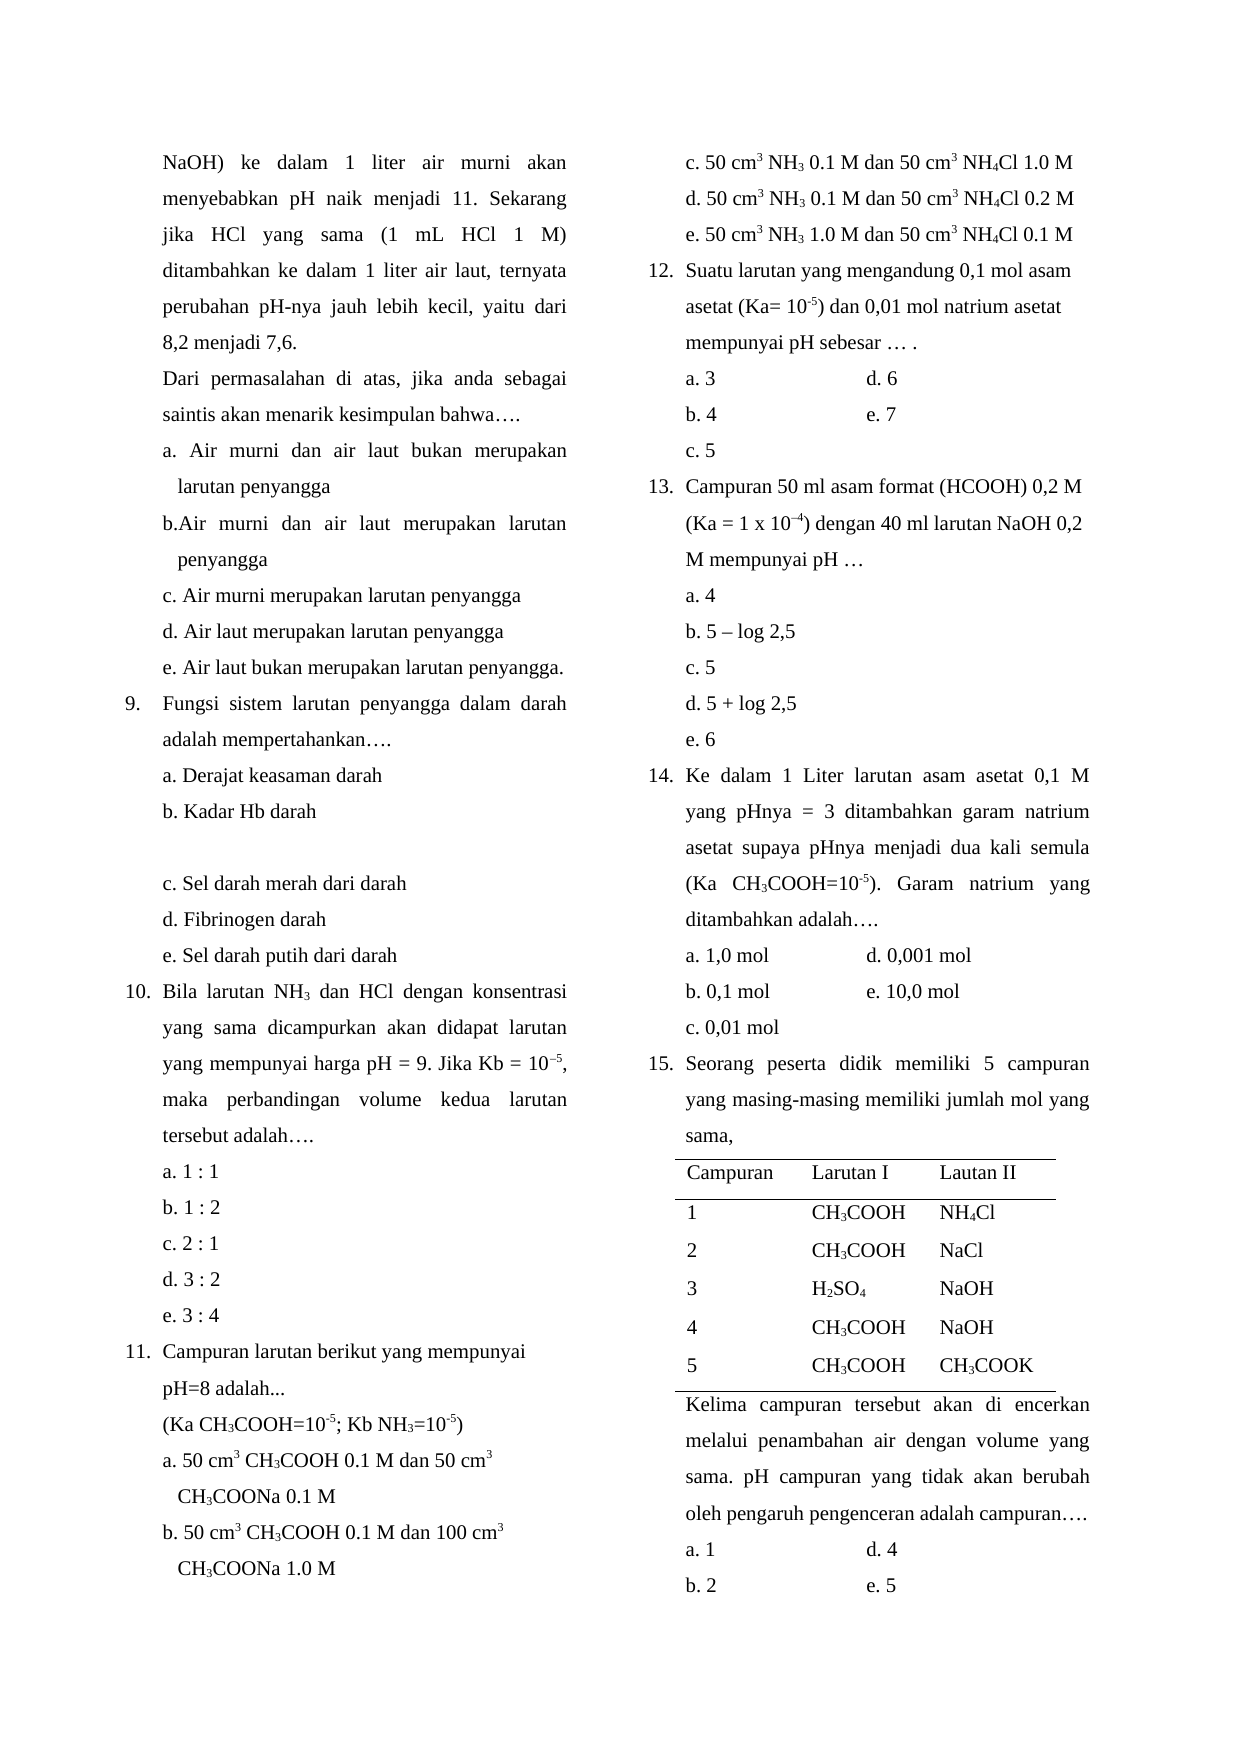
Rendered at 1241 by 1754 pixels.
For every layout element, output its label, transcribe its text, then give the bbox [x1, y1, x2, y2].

text a. 1,0 mol d. 0,001 mol [685, 943, 1090, 967]
text b. 2 e. 5 [685, 1572, 1090, 1597]
list Fungsi sistem larutan penyangga dalam darah adalah mempertahankan…. [125, 691, 567, 751]
table_cell NaOH [928, 1276, 1056, 1314]
text b. 5 – log 2,5 [685, 618, 1090, 643]
list Campuran larutan berikut yang mempunyai pH=8 adalah... [125, 1339, 567, 1399]
text a. Air murni dan air laut bukan merupakan larutan penyangga [162, 438, 567, 498]
text b. 1 : 2 [162, 1195, 567, 1219]
text d. Fibrinogen darah [162, 907, 567, 931]
text b. 50 cm3 CH3COOH 0.1 M dan 100 cm3 CH3COONa 1.0 M [162, 1519, 567, 1580]
text c. Air murni merupakan larutan penyangga [162, 582, 567, 607]
text c. 2 : 1 [162, 1231, 567, 1255]
table_cell NH4Cl [928, 1200, 1056, 1238]
text e. Sel darah putih dari darah [162, 943, 567, 967]
text a. Derajat keasaman darah [162, 763, 567, 787]
text a. 1 : 1 [162, 1159, 567, 1183]
list Seorang peserta didik memiliki 5 campuran yang masing-masing memiliki jumlah mol yang sama, [648, 1051, 1090, 1147]
table_cell 5 [675, 1353, 800, 1391]
text Dari permasalahan di atas, jika anda sebagai saintis akan menarik kesimpulan bahwa…. [162, 366, 567, 426]
text a. 4 [685, 582, 1090, 607]
table_cell 4 [675, 1315, 800, 1353]
text a. 50 cm3 CH3COOH 0.1 M dan 50 cm3 CH3COONa 0.1 M [162, 1447, 567, 1508]
text b. 0,1 mol e. 10,0 mol [685, 979, 1090, 1003]
text b. Kadar Hb darah [162, 799, 567, 859]
text e. 6 [685, 727, 1090, 751]
text c. 50 cm3 NH3 0.1 M dan 50 cm3 NH4Cl 1.0 M [685, 150, 1090, 174]
table_cell CH3COOH [800, 1200, 928, 1238]
table_cell H2SO4 [800, 1276, 928, 1314]
text c. 5 [685, 654, 1090, 679]
list Ke dalam 1 Liter larutan asam asetat 0,1 M yang pHnya = 3 ditambahkan garam natrium asetat supaya pHnya menjadi dua kali semula (Ka CH3COOH=10-5). Garam natrium yang ditambahkan adalah…. [648, 763, 1090, 931]
text e. Air laut bukan merupakan larutan penyangga. [162, 654, 567, 679]
table_cell 2 [675, 1238, 800, 1276]
text b. 4 e. 7 [685, 402, 1090, 426]
table_cell 3 [675, 1276, 800, 1314]
table_header Lautan II [928, 1160, 1056, 1198]
text (Ka CH3COOH=10-5; Kb NH3=10-5) [162, 1411, 567, 1436]
text c. 5 [685, 438, 1090, 462]
text Kelima campuran tersebut akan di encerkan melalui penambahan air dengan volume yang sama. pH campuran yang tidak akan berubah oleh pengaruh pengenceran adalah campuran…. [685, 1392, 1090, 1524]
list Suatu larutan yang mengandung 0,1 mol asam asetat (Ka= 10-5) dan 0,01 mol natrium asetat mempunyai pH sebesar … . [648, 258, 1090, 354]
table_cell NaCl [928, 1238, 1056, 1276]
table_header Larutan I [800, 1160, 928, 1198]
text d. 5 + log 2,5 [685, 691, 1090, 715]
table_cell NaOH [928, 1315, 1056, 1353]
text c. 0,01 mol [685, 1015, 1090, 1039]
text d. 50 cm3 NH3 0.1 M dan 50 cm3 NH4Cl 0.2 M [685, 186, 1090, 210]
table_cell 1 [675, 1200, 800, 1238]
text b.Air murni dan air laut merupakan larutan penyangga [162, 510, 567, 571]
table_cell CH3COOK [928, 1353, 1056, 1391]
table_header Campuran [675, 1160, 800, 1198]
text d. Air laut merupakan larutan penyangga [162, 618, 567, 643]
text a. 3 d. 6 [685, 366, 1090, 390]
text a. 1 d. 4 [685, 1536, 1090, 1561]
text e. 50 cm3 NH3 1.0 M dan 50 cm3 NH4Cl 0.1 M [685, 222, 1090, 246]
text c. Sel darah merah dari darah [162, 871, 567, 895]
table_cell CH3COOH [800, 1315, 928, 1353]
text d. 3 : 2 [162, 1267, 567, 1291]
list Campuran 50 ml asam format (HCOOH) 0,2 M (Ka = 1 x 10–4) dengan 40 ml larutan NaOH 0,2 M mempunyai pH … [648, 474, 1090, 571]
table_cell CH3COOH [800, 1238, 928, 1276]
table_cell CH3COOH [800, 1353, 928, 1391]
text e. 3 : 4 [162, 1303, 567, 1327]
list Bila larutan NH3 dan HCl dengan konsentrasi yang sama dicampurkan akan didapat larutan yang mempunyai harga pH = 9. Jika Kb = 10–5, maka perbandingan volume kedua larutan tersebut adalah…. [125, 979, 567, 1147]
